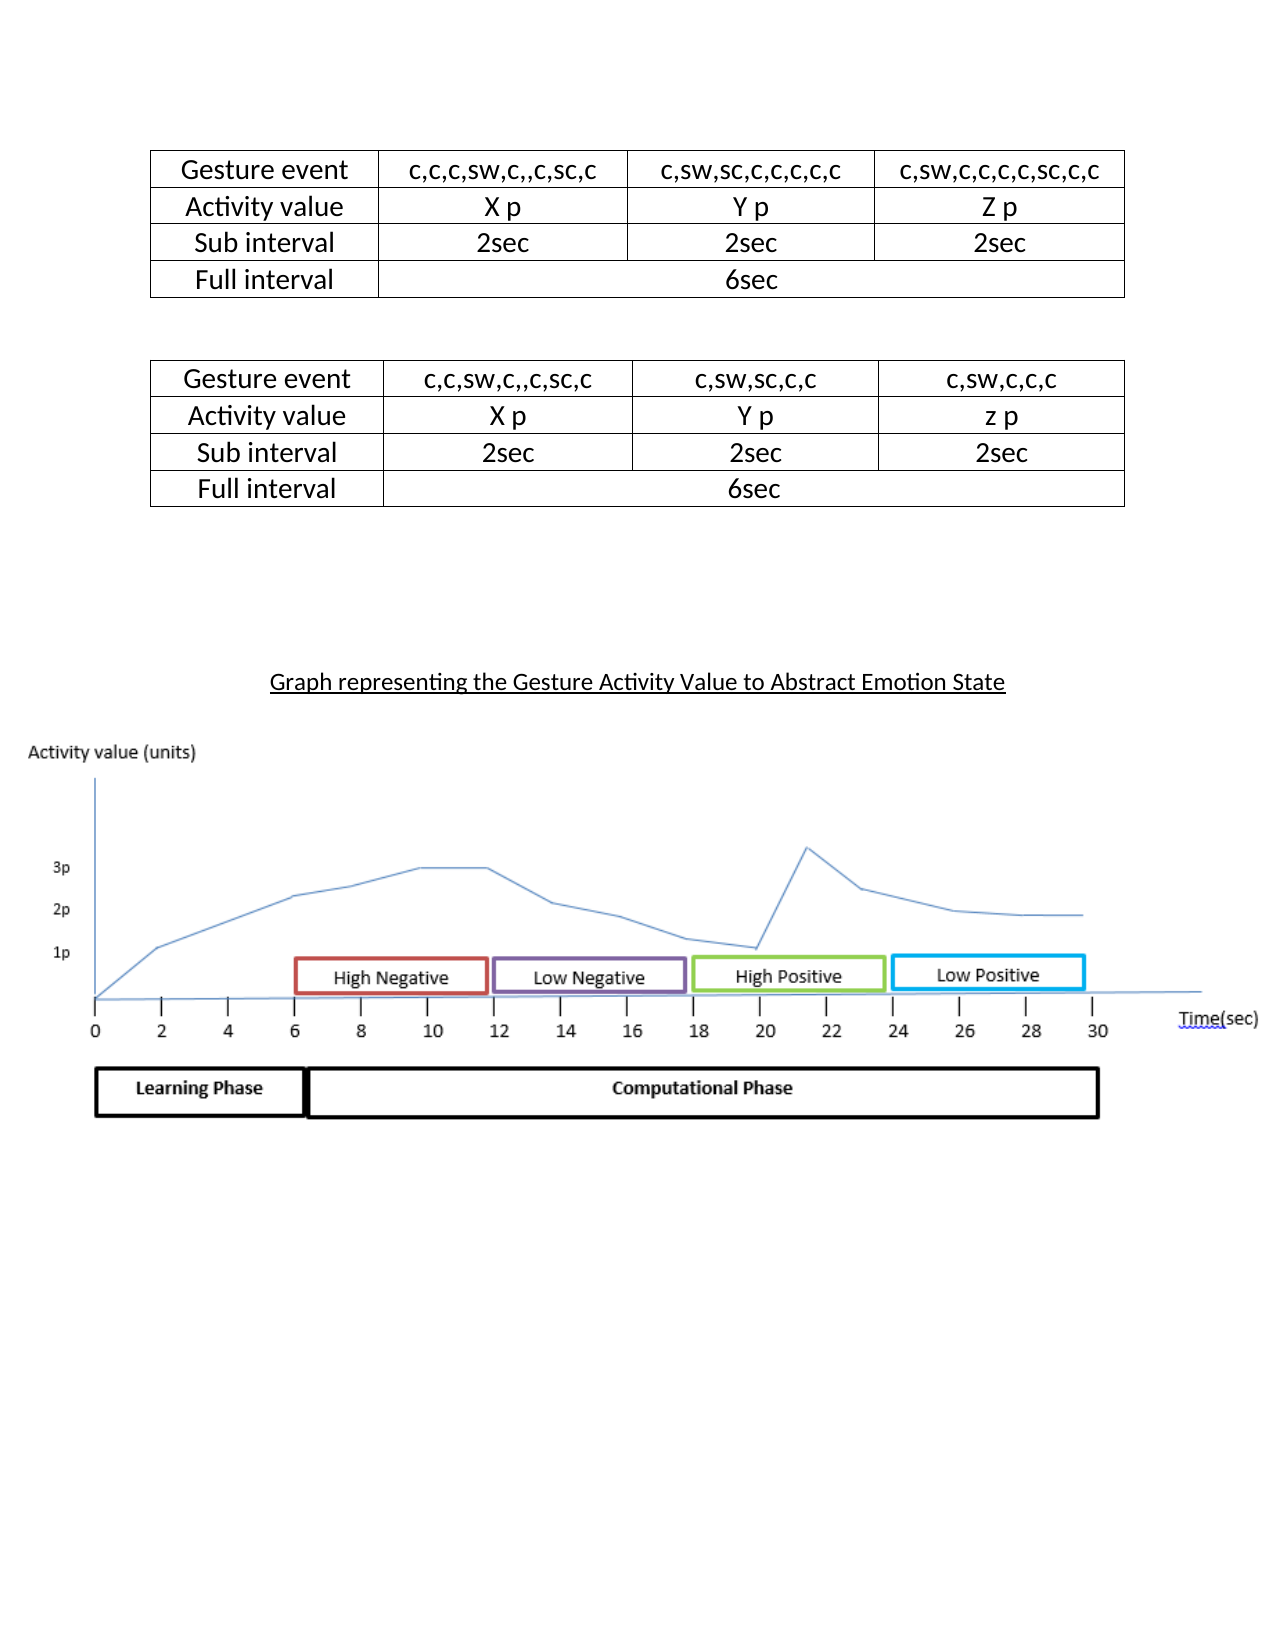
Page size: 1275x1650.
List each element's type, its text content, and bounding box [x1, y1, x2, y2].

table_cell Y p [633, 397, 878, 433]
table_cell 2sec [628, 224, 874, 260]
table_header c,sw,c,c,c [879, 361, 1124, 396]
table_cell Activity value [151, 188, 378, 223]
table_header Gesture event [151, 361, 383, 396]
picture [28, 721, 1265, 1146]
text Graph representing the Gesture Activity Value to Abstract Emotion State [150, 666, 1125, 697]
table_cell Full interval [151, 471, 383, 506]
table_cell Activity value [151, 397, 383, 433]
table_cell 2sec [384, 434, 632, 469]
table_cell Z p [875, 188, 1124, 223]
table_cell 6sec [384, 471, 1124, 506]
table_cell 2sec [879, 434, 1124, 469]
table_cell X p [384, 397, 632, 433]
table_cell 2sec [633, 434, 878, 469]
table_cell Full interval [151, 261, 378, 297]
table_header c,c,sw,c,,c,sc,c [384, 361, 632, 396]
table_cell X p [379, 188, 627, 223]
table_cell 2sec [875, 224, 1124, 260]
table_header Gesture event [151, 151, 378, 187]
table_cell Sub interval [151, 434, 383, 469]
table_header c,sw,sc,c,c,c,c,c [628, 151, 874, 187]
table_cell Sub interval [151, 224, 378, 260]
table_cell 2sec [379, 224, 627, 260]
table_header c,sw,sc,c,c [633, 361, 878, 396]
table_cell Y p [628, 188, 874, 223]
table_header c,sw,c,c,c,c,sc,c,c [875, 151, 1124, 187]
table_header c,c,c,sw,c,,c,sc,c [379, 151, 627, 187]
table_cell 6sec [379, 261, 1124, 297]
table_cell z p [879, 397, 1124, 433]
